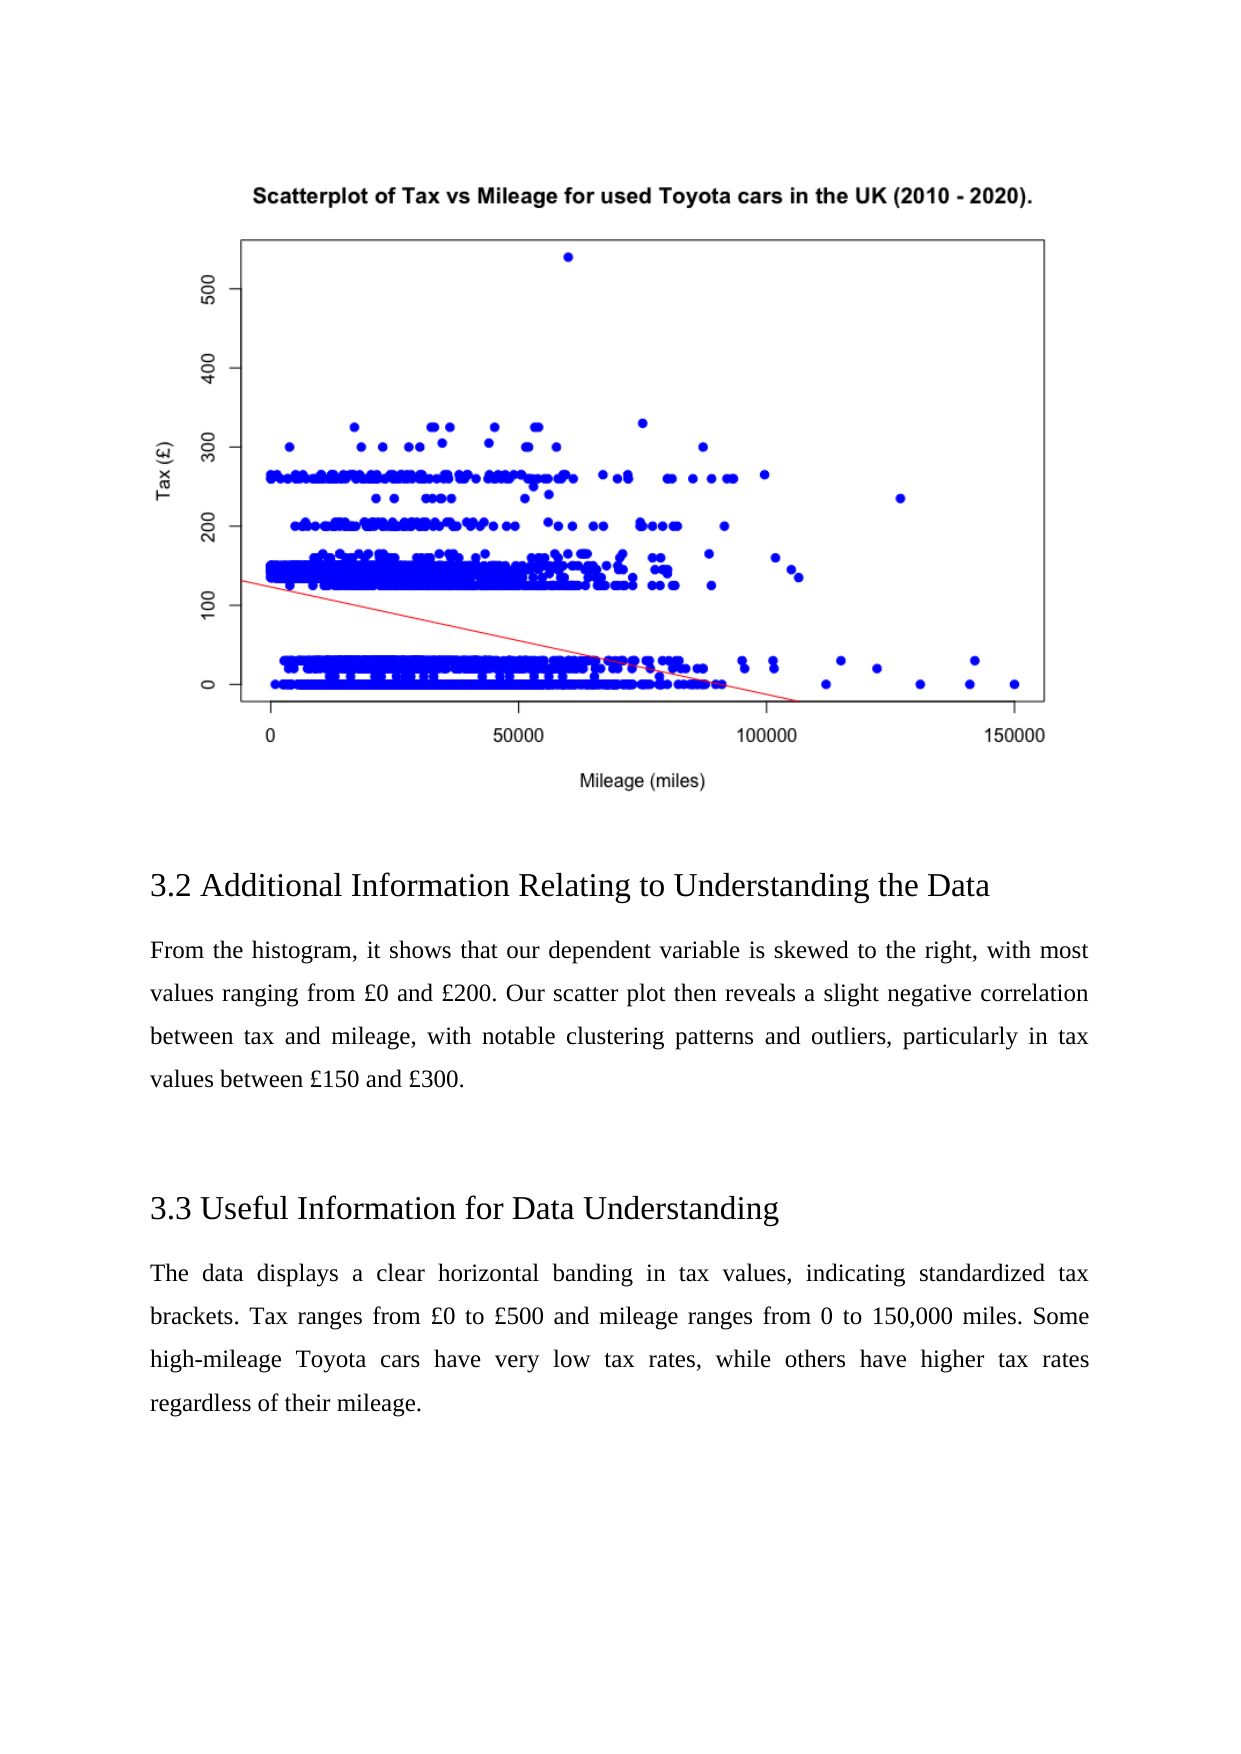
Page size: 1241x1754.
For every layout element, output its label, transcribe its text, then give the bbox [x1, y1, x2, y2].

text From the histogram, it shows that our dependent variable is skewed to the right, with most values ranging from £0 and £200. Our scatter plot then reveals a slight negative correlation between tax and mileage, with notable clustering patterns and outliers, particularly in tax values between £150 and £300. [150, 935, 1090, 1093]
picture [150, 150, 1091, 815]
text The data displays a clear horizontal banding in tax values, indicating standardized tax brackets. Tax ranges from £0 to £500 and mileage ranges from 0 to 150,000 miles. Some high-mileage Toyota cars have very low tax rates, while others have higher tax rates regardless of their mileage. [150, 1258, 1090, 1416]
subtitle 3.3 Useful Information for Data Understanding [150, 1188, 1090, 1227]
subtitle 3.2 Additional Information Relating to Understanding the Data [150, 865, 1090, 903]
